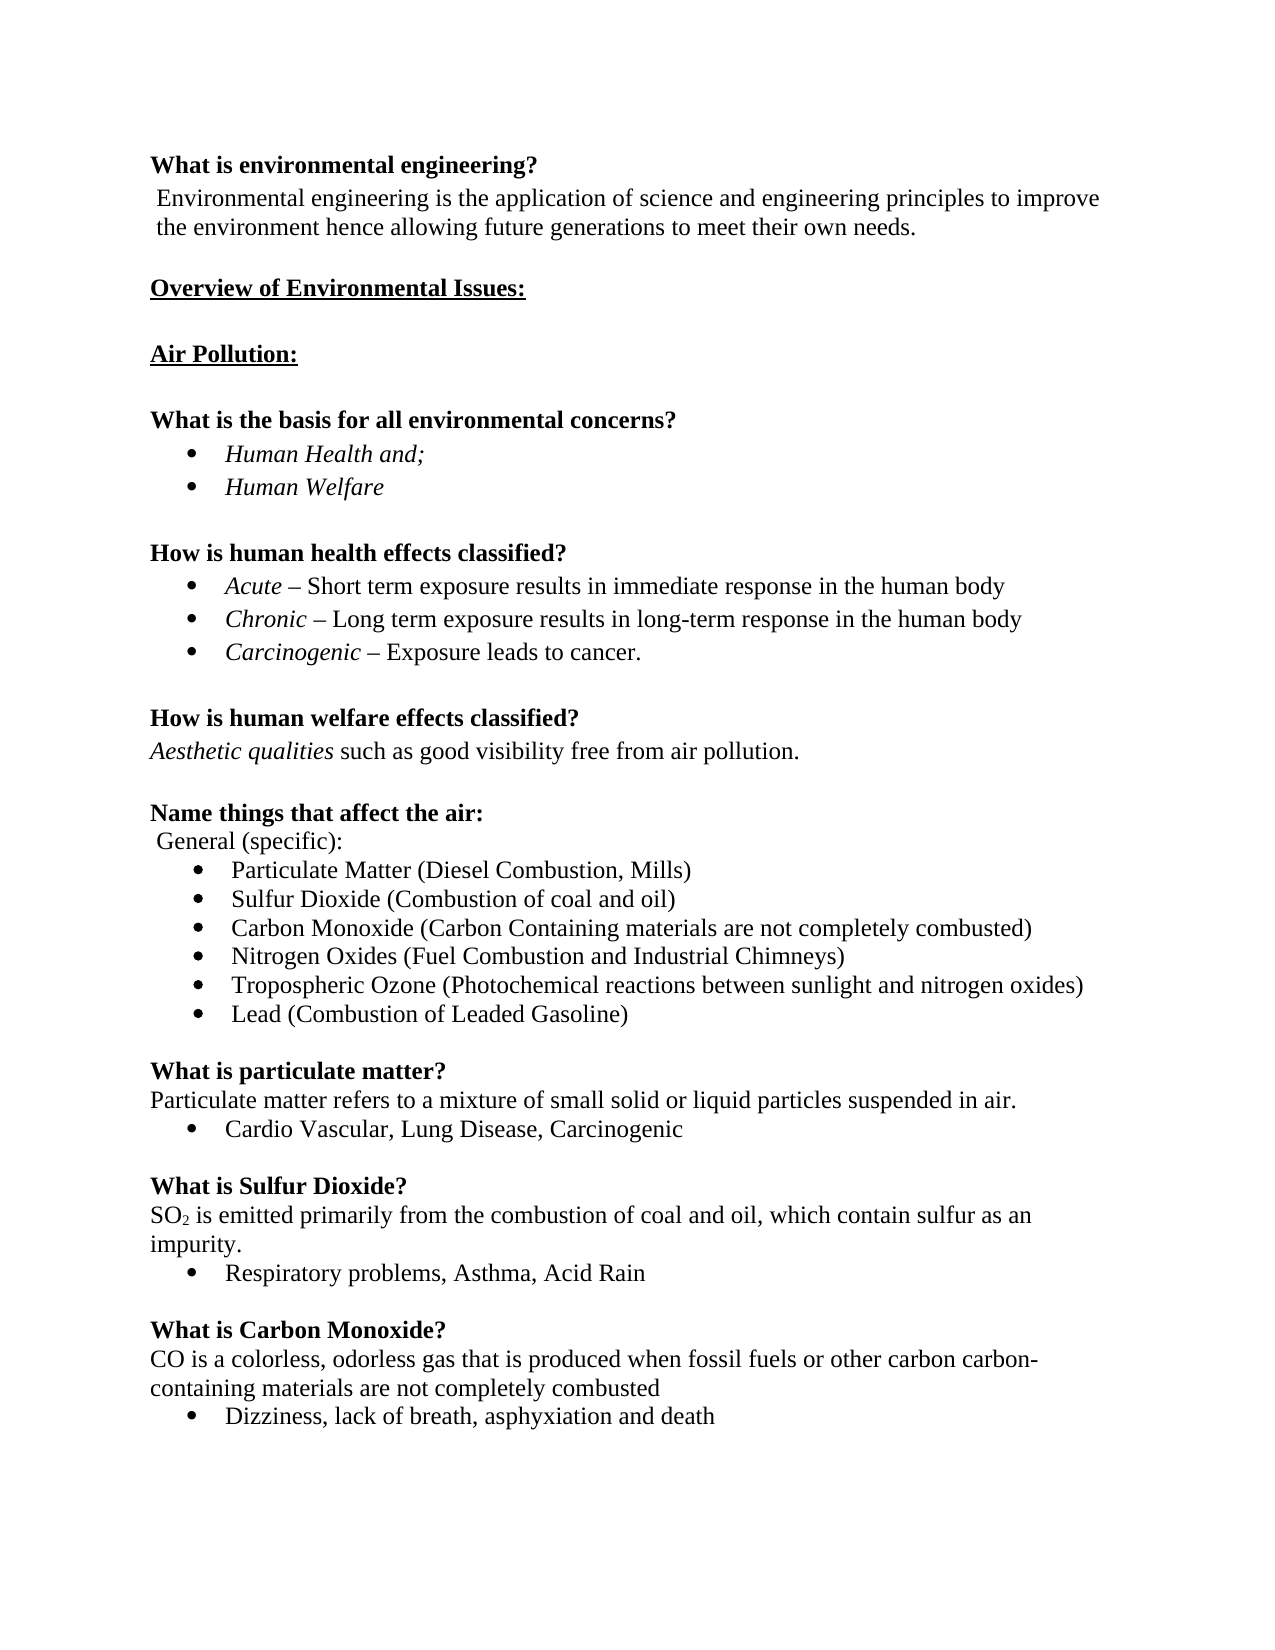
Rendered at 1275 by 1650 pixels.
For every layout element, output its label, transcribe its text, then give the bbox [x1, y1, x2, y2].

list Nitrogen Oxides (Fuel Combustion and Industrial Chimneys) [194, 941, 1125, 970]
list Cardio Vascular, Lung Disease, Carcinogenic [187, 1114, 1125, 1143]
text Overview of Environmental Issues: [150, 273, 1125, 302]
text How is human health effects classified? [150, 538, 1125, 566]
list Acute – Short term exposure results in immediate response in the human body [187, 571, 1125, 599]
text Particulate matter refers to a mixture of small solid or liquid particles suspended in air. [150, 1085, 1125, 1114]
text What is the basis for all environmental concerns? [150, 406, 1125, 434]
list Carbon Monoxide (Carbon Containing materials are not completely combusted) [194, 913, 1125, 941]
text What is particulate matter? [150, 1056, 1125, 1085]
text How is human welfare effects classified? [150, 703, 1125, 732]
list Sulfur Dioxide (Combustion of coal and oil) [194, 884, 1125, 913]
list Respiratory problems, Asthma, Acid Rain [187, 1258, 1125, 1286]
list General (specific): [156, 826, 1125, 855]
text Air Pollution: [150, 339, 1125, 368]
text Aesthetic qualities such as good visibility free from air pollution. [150, 736, 1125, 764]
list Dizziness, lack of breath, asphyxiation and death [187, 1401, 1125, 1430]
list Carcinogenic – Exposure leads to cancer. [187, 637, 1125, 666]
text SO2 is emitted primarily from the combustion of coal and oil, which contain sulfur as an impurity. [150, 1200, 1125, 1258]
list Chronic – Long term exposure results in long-term response in the human body [187, 604, 1125, 632]
list Human Welfare [187, 472, 1125, 500]
list Tropospheric Ozone (Photochemical reactions between sunlight and nitrogen oxides) [194, 970, 1125, 999]
list Lead (Combustion of Leaded Gasoline) [194, 999, 1125, 1028]
text What is Carbon Monoxide? [150, 1315, 1125, 1344]
list Human Health and; [187, 439, 1125, 467]
text Name things that affect the air: [150, 798, 1125, 826]
list Environmental engineering is the application of science and engineering principles to improve the environment hence allowing future generations to meet their own needs. [156, 183, 1125, 241]
text What is environmental engineering? [150, 150, 1125, 179]
text CO is a colorless, odorless gas that is produced when fossil fuels or other carbon carbon-containing materials are not completely combusted [150, 1344, 1125, 1401]
list Particulate Matter (Diesel Combustion, Mills) [194, 855, 1125, 884]
text What is Sulfur Dioxide? [150, 1171, 1125, 1200]
